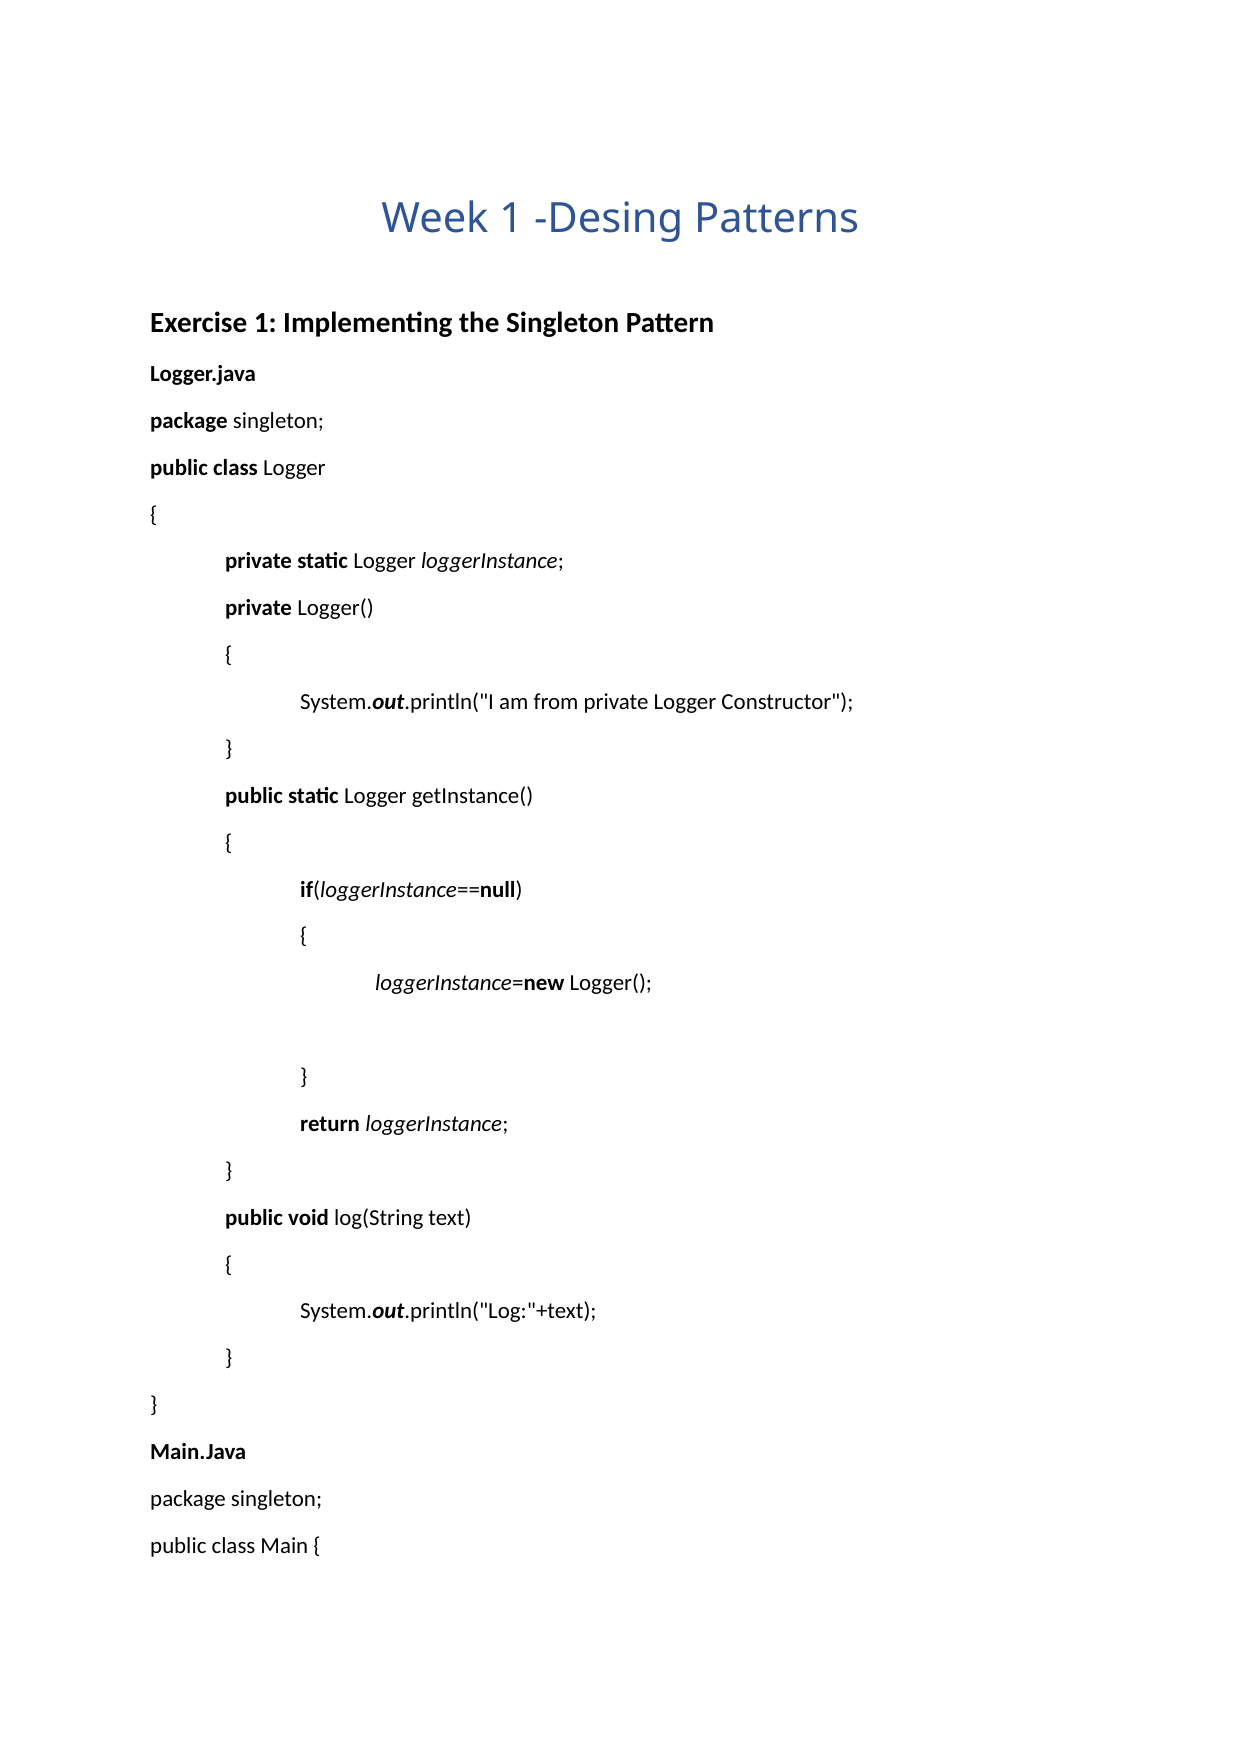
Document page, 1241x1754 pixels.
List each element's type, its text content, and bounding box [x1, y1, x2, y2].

text { [150, 500, 1090, 528]
text Main.Java [150, 1437, 1090, 1465]
text private static Logger loggerInstance; [150, 547, 1090, 574]
text Exercise 1: Implementing the Singleton Pattern [150, 304, 1090, 339]
text { [150, 922, 1090, 949]
text package singleton; [150, 1484, 1090, 1512]
text } [150, 1343, 1090, 1371]
text } [150, 1156, 1090, 1184]
text Logger.java [150, 359, 1090, 387]
text if(loggerInstance==null) [150, 875, 1090, 903]
text package singleton; [150, 406, 1090, 434]
text { [150, 1250, 1090, 1278]
text private Logger() [150, 593, 1090, 621]
text public class Main { [150, 1531, 1090, 1559]
text System.out.println("I am from private Logger Constructor"); [150, 687, 1090, 715]
text return loggerInstance; [150, 1109, 1090, 1137]
text { [150, 640, 1090, 668]
text public void log(String text) [150, 1203, 1090, 1231]
text public class Logger [150, 453, 1090, 481]
text { [150, 828, 1090, 856]
subtitle Week 1 -Desing Patterns [150, 187, 1090, 244]
text } [150, 734, 1090, 762]
text loggerInstance=new Logger(); [150, 968, 1090, 996]
text } [150, 1390, 1090, 1418]
text System.out.println("Log:"+text); [150, 1297, 1090, 1324]
text public static Logger getInstance() [150, 781, 1090, 809]
text } [150, 1062, 1090, 1090]
